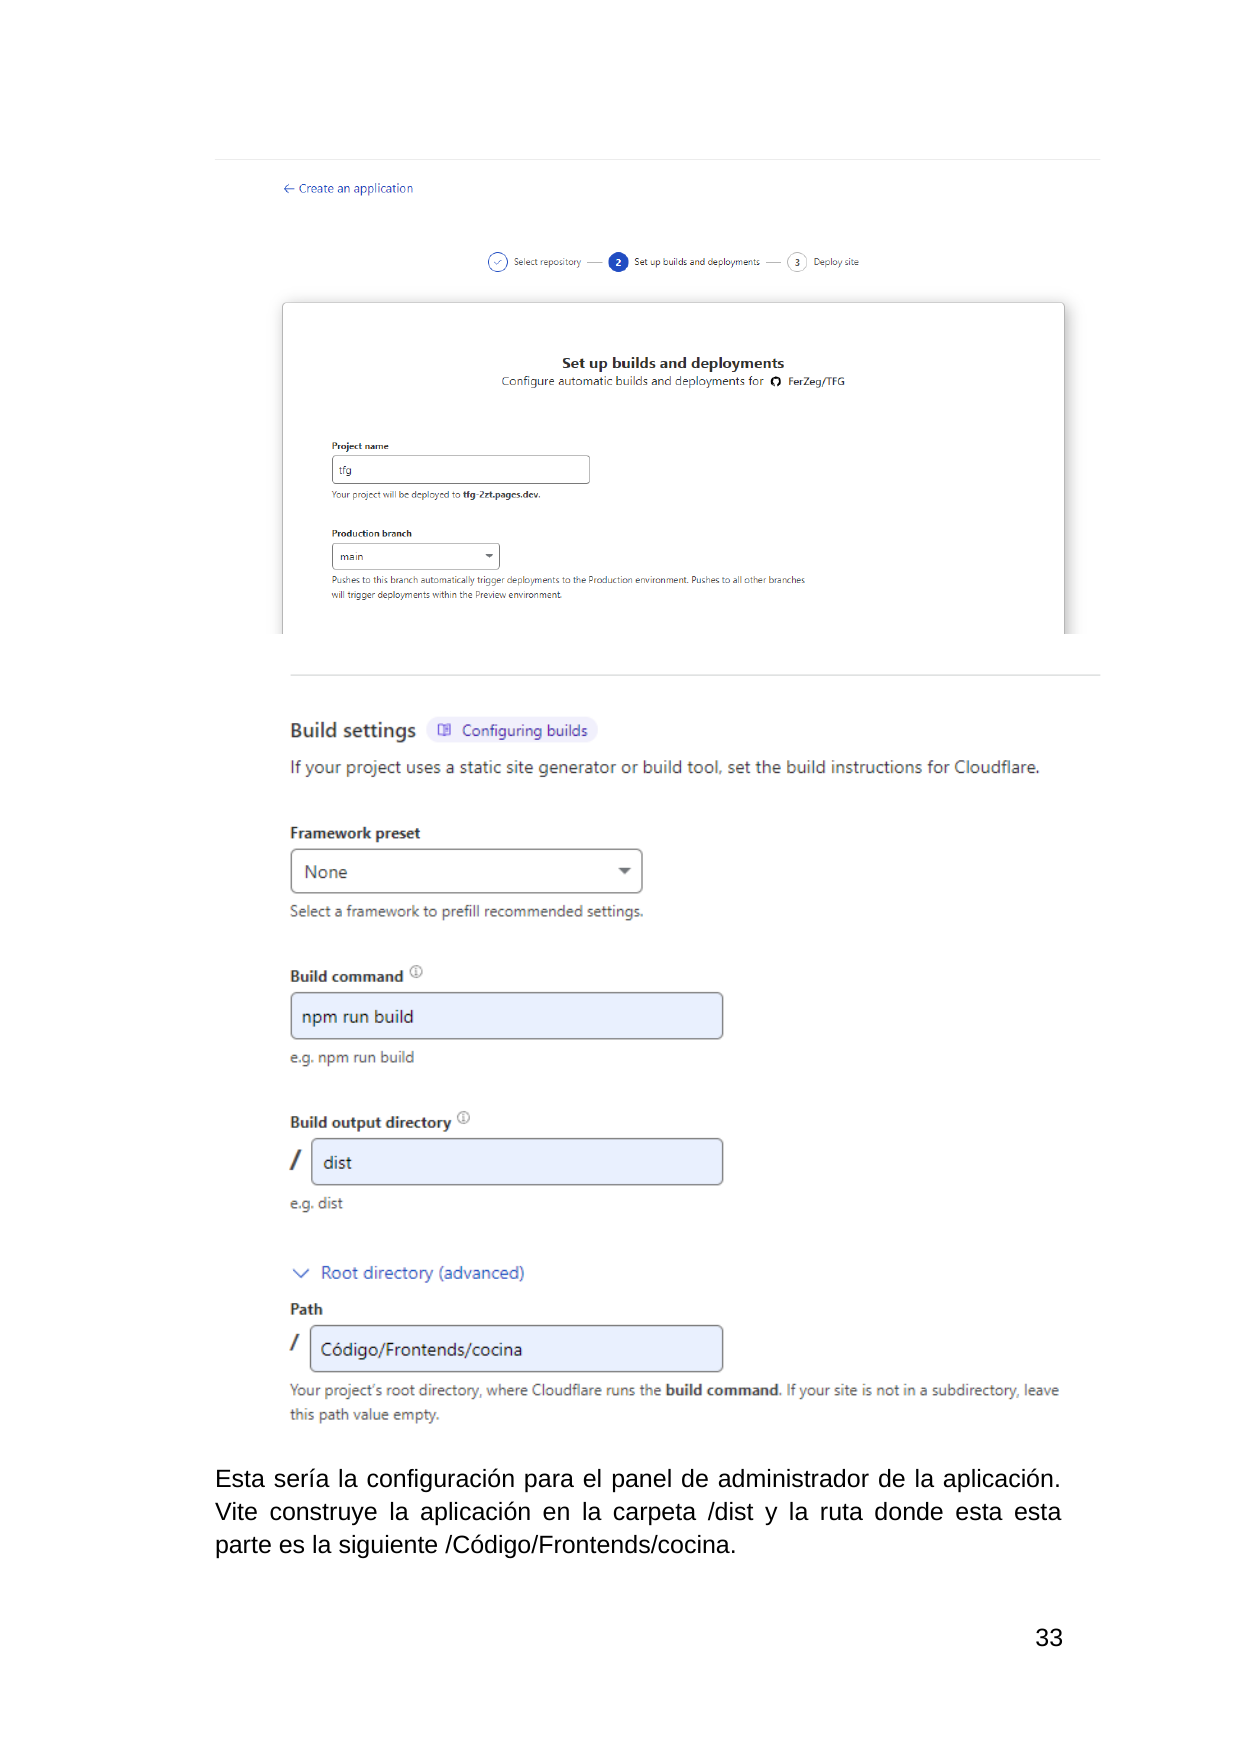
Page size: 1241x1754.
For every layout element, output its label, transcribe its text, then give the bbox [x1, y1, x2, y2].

picture [214, 658, 1101, 1439]
picture [214, 147, 1101, 634]
text Esta sería la configuración para el panel de administrador de la aplicación. Vite construye la aplicación en la carpeta /dist y la ruta donde esta esta parte es la siguiente /Código/Frontends/cocina. [215, 1464, 1063, 1558]
